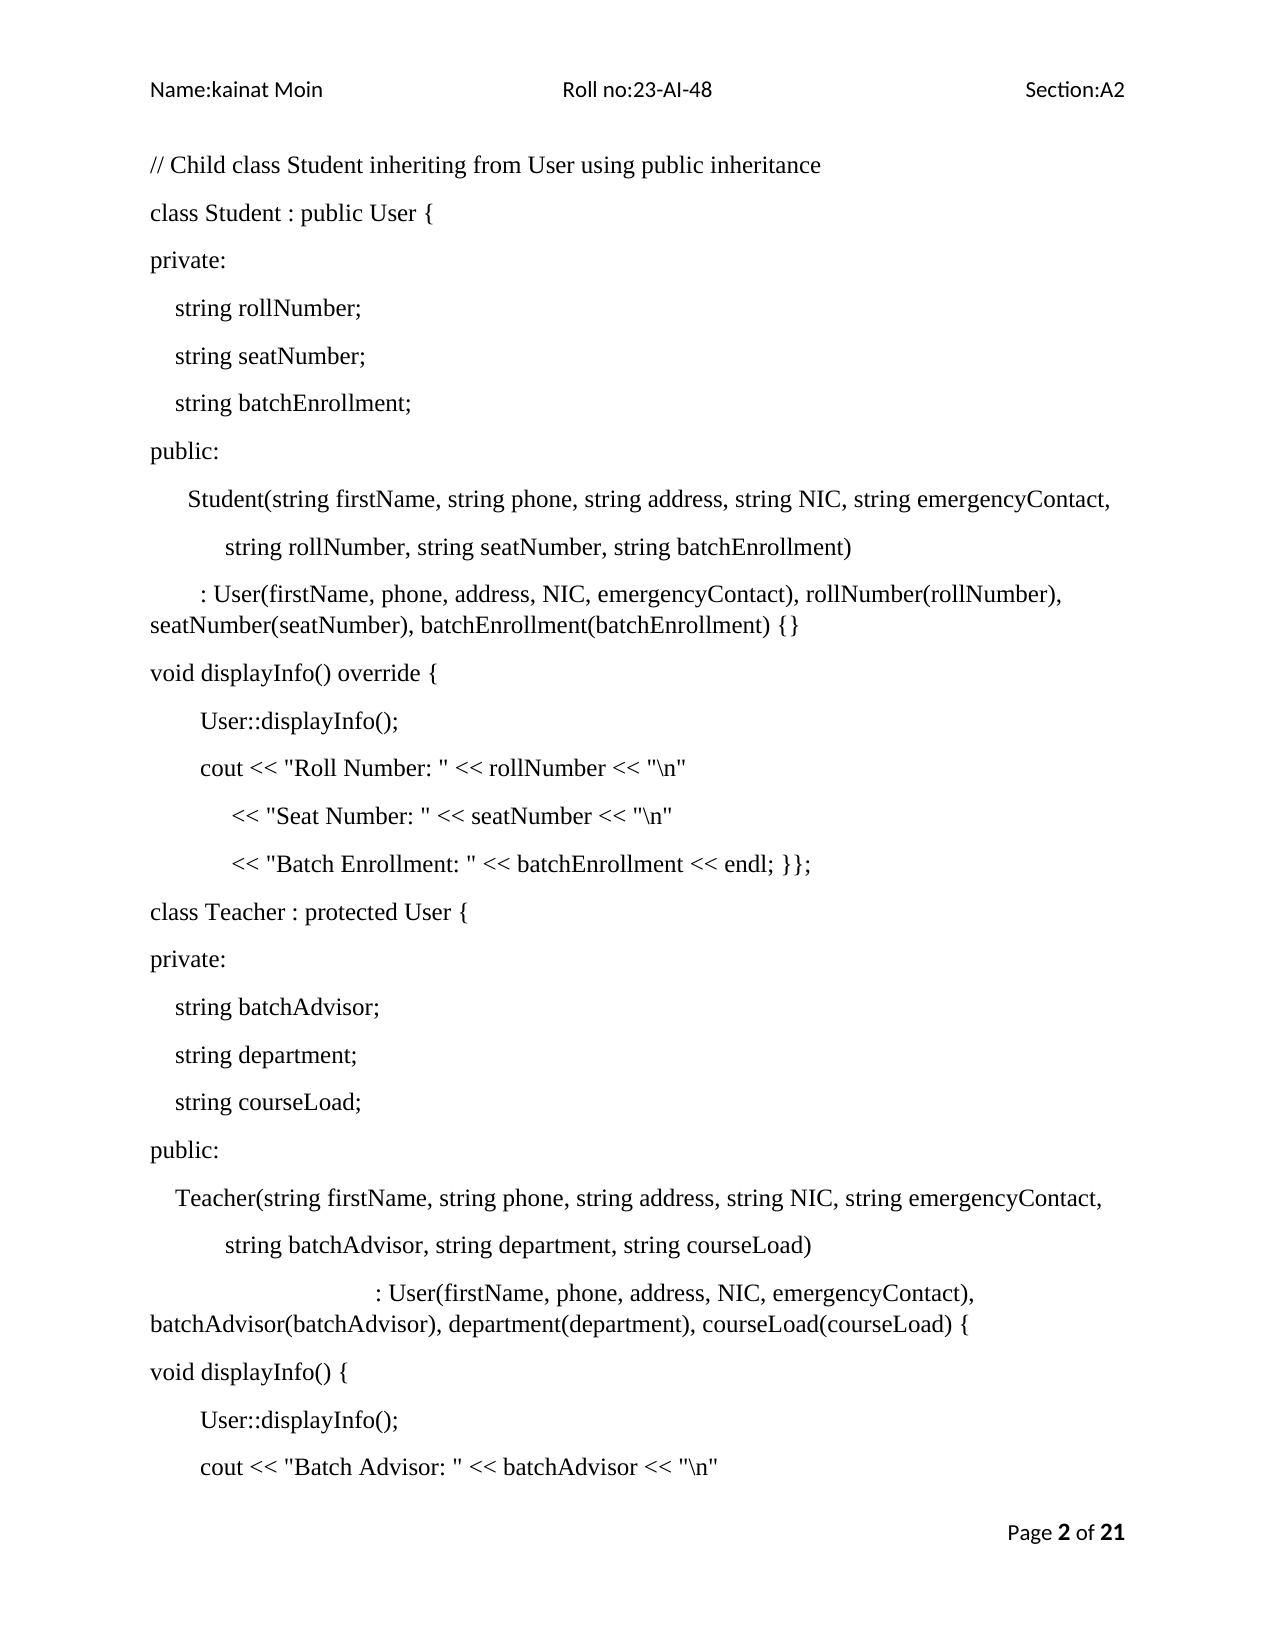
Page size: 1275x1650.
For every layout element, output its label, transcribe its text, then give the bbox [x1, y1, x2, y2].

text public: [150, 1135, 1125, 1164]
text string seatNumber; [150, 341, 1125, 369]
text Student(string firstName, string phone, string address, string NIC, string emergencyContact, [150, 484, 1125, 513]
text public: [150, 436, 1125, 465]
text string department; [150, 1040, 1125, 1068]
text string courseLoad; [150, 1087, 1125, 1116]
text // Child class Student inheriting from User using public inheritance [150, 150, 1125, 179]
text << "Seat Number: " << seatNumber << "\n" [150, 801, 1125, 830]
text User::displayInfo(); [150, 706, 1125, 734]
text private: [150, 245, 1125, 274]
text : User(firstName, phone, address, NIC, emergencyContact), batchAdvisor(batchAdvisor), department(department), courseLoad(courseLoad) { [150, 1278, 1125, 1338]
text : User(firstName, phone, address, NIC, emergencyContact), rollNumber(rollNumber), seatNumber(seatNumber), batchEnrollment(batchEnrollment) {} [150, 579, 1125, 639]
text string batchEnrollment; [150, 388, 1125, 417]
text string batchAdvisor; [150, 992, 1125, 1021]
text << "Batch Enrollment: " << batchEnrollment << endl; }}; [150, 849, 1125, 878]
text string rollNumber; [150, 293, 1125, 322]
text cout << "Batch Advisor: " << batchAdvisor << "\n" [150, 1452, 1125, 1481]
text string batchAdvisor, string department, string courseLoad) [150, 1231, 1125, 1259]
text cout << "Roll Number: " << rollNumber << "\n" [150, 753, 1125, 782]
text class Teacher : protected User { [150, 897, 1125, 925]
text string rollNumber, string seatNumber, string batchEnrollment) [150, 532, 1125, 560]
text class Student : public User { [150, 198, 1125, 226]
text private: [150, 944, 1125, 973]
text Teacher(string firstName, string phone, string address, string NIC, string emergencyContact, [150, 1183, 1125, 1212]
text void displayInfo() { [150, 1357, 1125, 1386]
text User::displayInfo(); [150, 1405, 1125, 1433]
text void displayInfo() override { [150, 658, 1125, 687]
